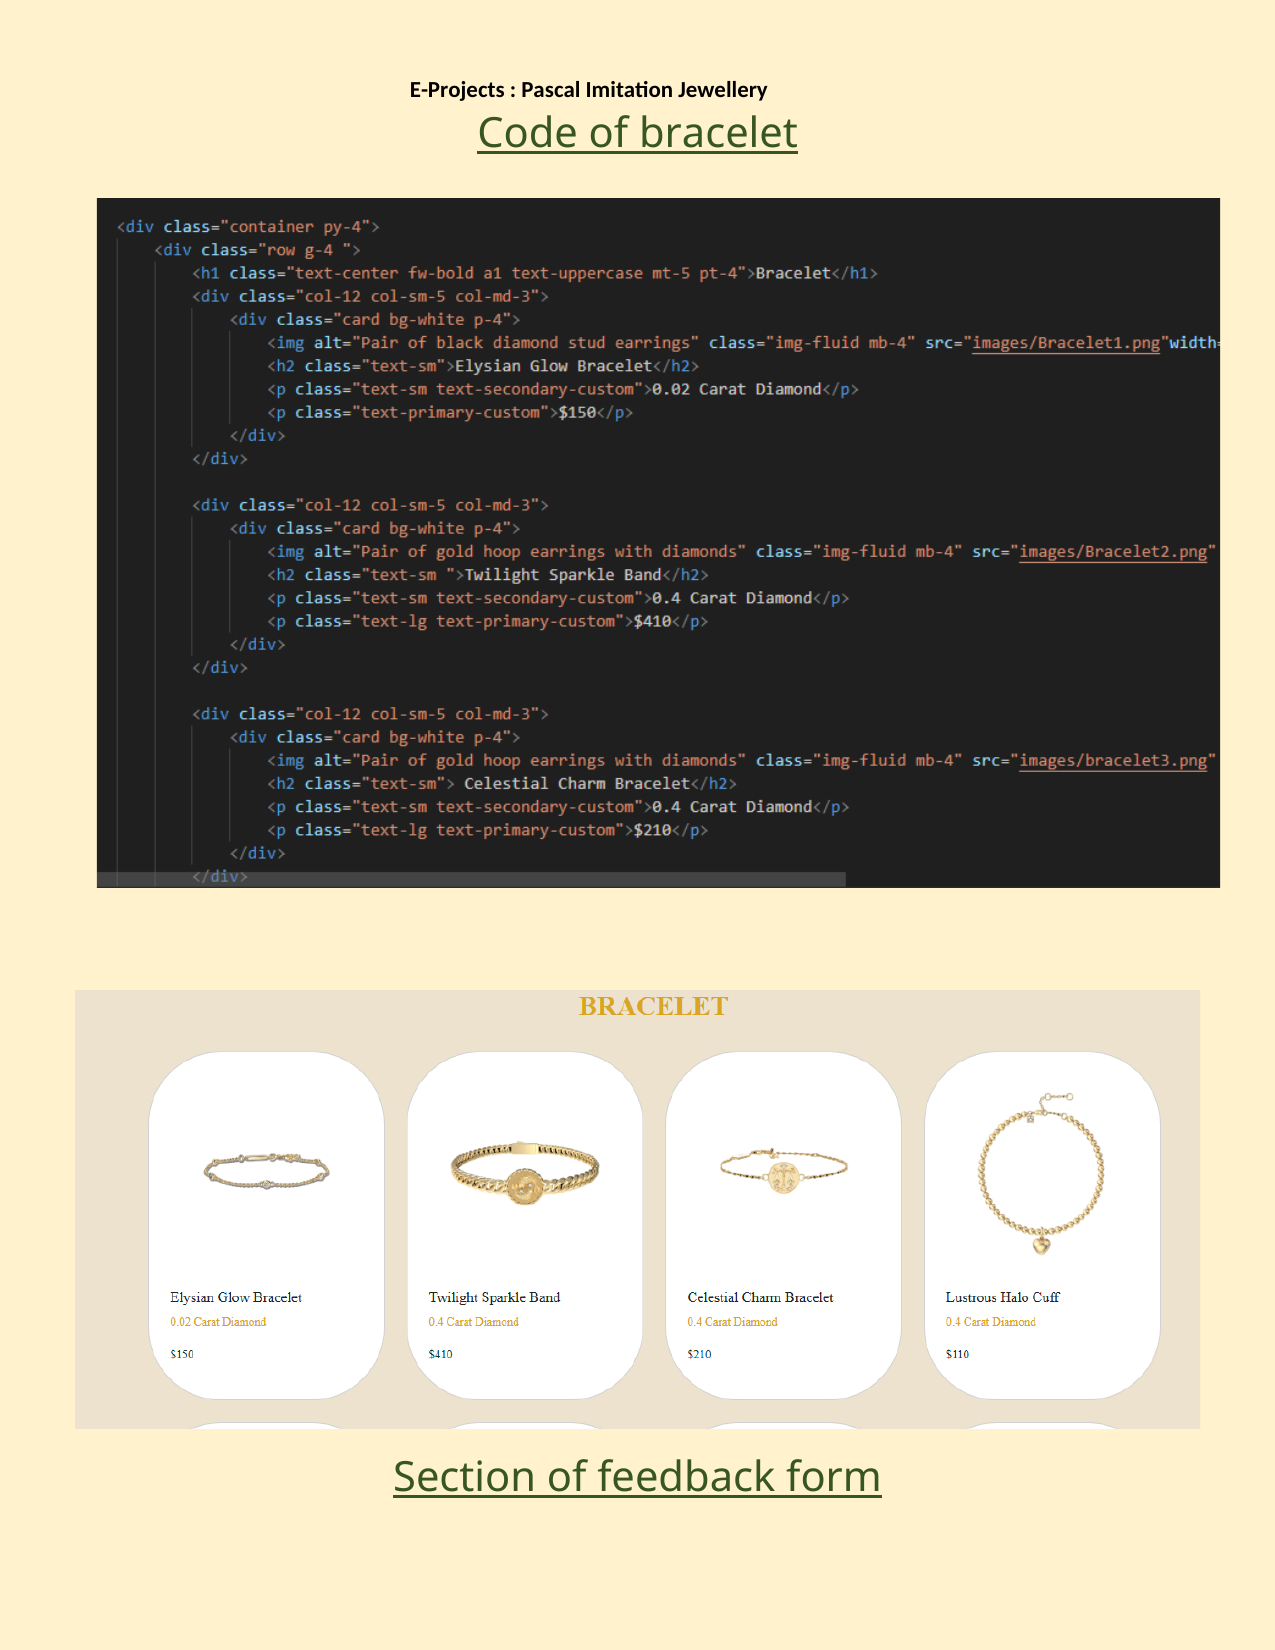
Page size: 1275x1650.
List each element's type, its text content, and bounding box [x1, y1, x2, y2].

text Section of feedback form [75, 1447, 1200, 1504]
text Code of bracelet [75, 103, 1200, 160]
picture [75, 990, 1200, 1429]
picture [96, 198, 1221, 888]
